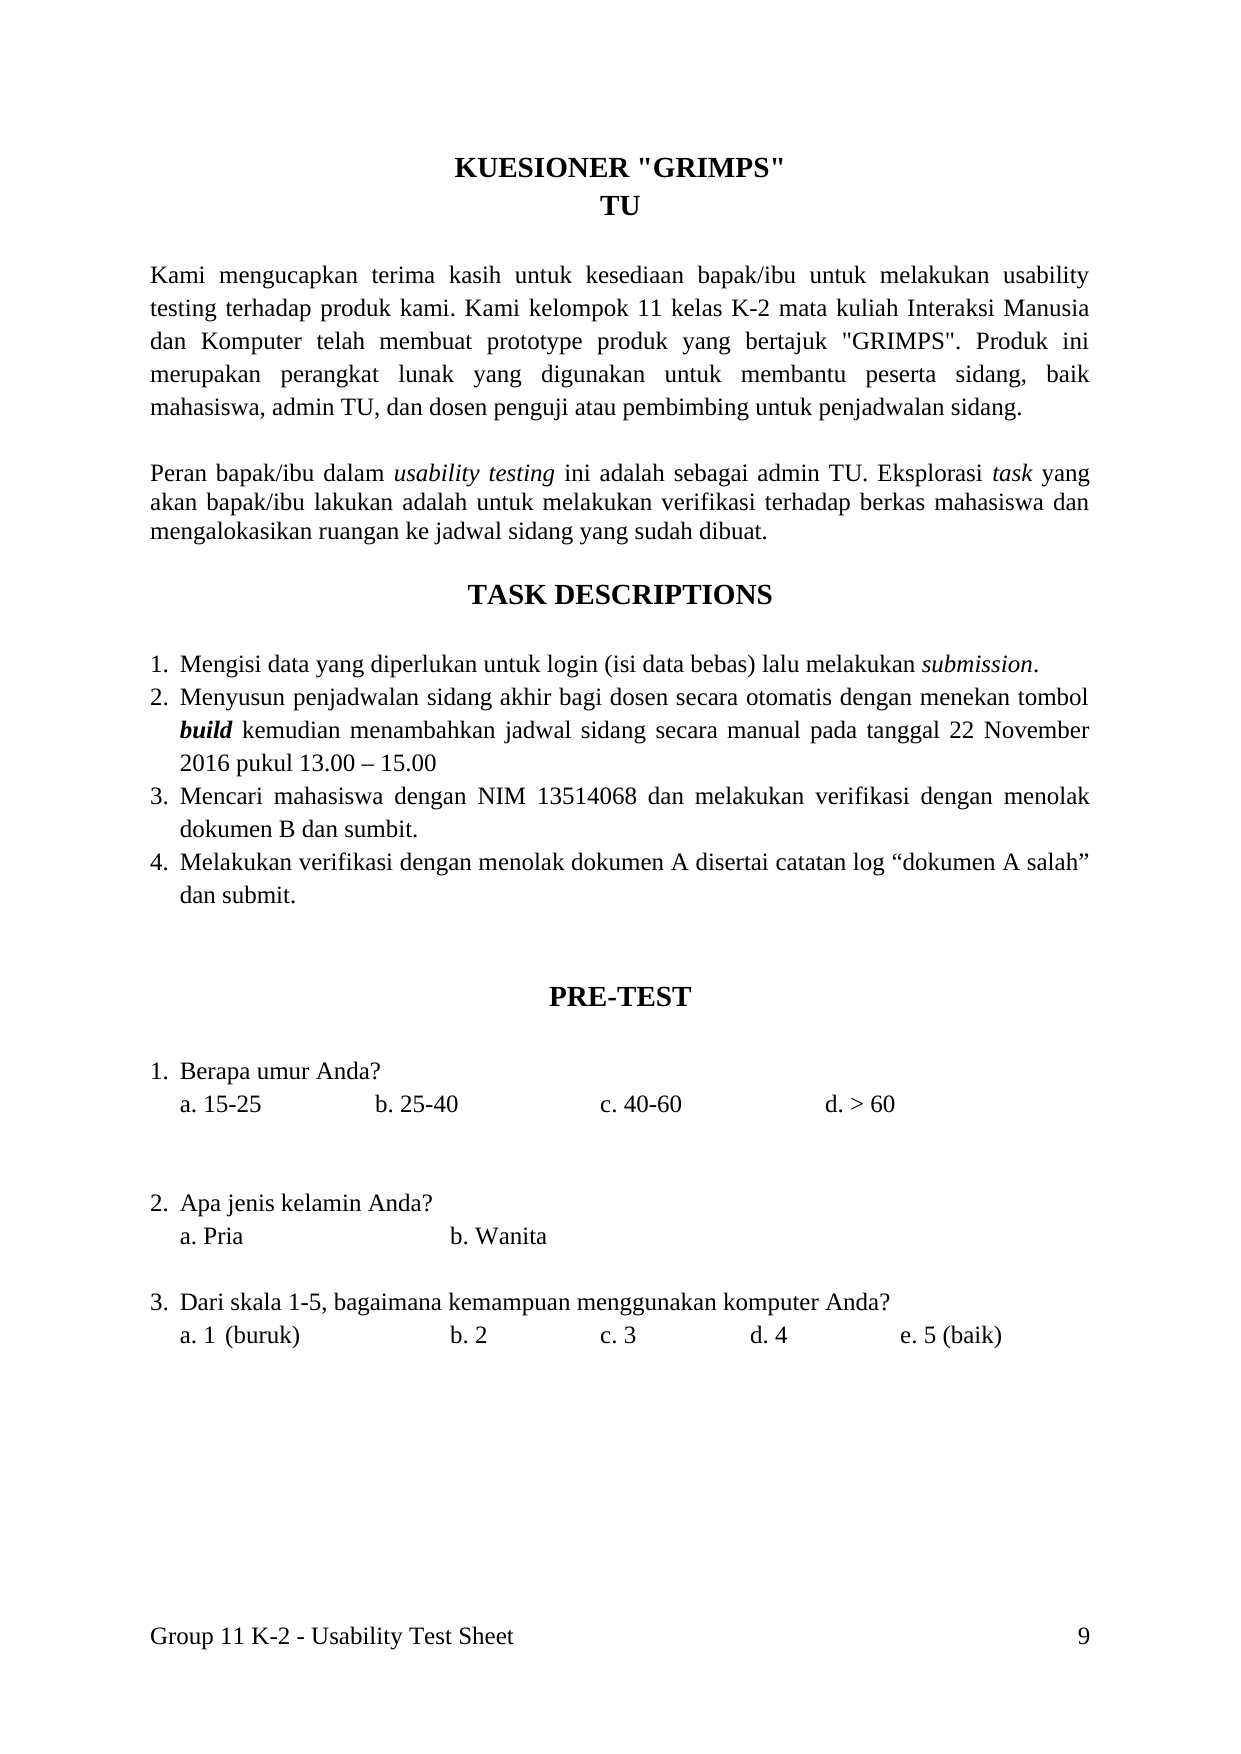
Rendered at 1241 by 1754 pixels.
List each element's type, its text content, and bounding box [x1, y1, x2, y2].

text TASK DESCRIPTIONS [150, 577, 1090, 611]
text Kami mengucapkan terima kasih untuk kesediaan bapak/ibu untuk melakukan usability testing terhadap produk kami. Kami kelompok 11 kelas K-2 mata kuliah Interaksi Manusia dan Komputer telah membuat prototype produk yang bertajuk "GRIMPS". Produk ini merupakan perangkat lunak yang digunakan untuk membantu peserta sidang, baik mahasiswa, admin TU, dan dosen penguji atau pembimbing untuk penjadwalan sidang. [150, 260, 1090, 421]
text TU [150, 188, 1090, 222]
text a. 15-25 b. 25-40 c. 40-60 d. > 60 [179, 1089, 1090, 1118]
list Mencari mahasiswa dengan NIM 13514068 dan melakukan verifikasi dengan menolak dokumen B dan sumbit. [150, 781, 1090, 843]
list Berapa umur Anda? [150, 1056, 1090, 1085]
list Dari skala 1-5, bagaimana kemampuan menggunakan komputer Anda? [150, 1287, 1090, 1316]
list Melakukan verifikasi dengan menolak dokumen A disertai catatan log “dokumen A salah” dan submit. [150, 847, 1090, 909]
text a. Pria b. Wanita [150, 1221, 1090, 1250]
list Apa jenis kelamin Anda? [150, 1188, 1090, 1217]
list Menyusun penjadwalan sidang akhir bagi dosen secara otomatis dengan menekan tombol build kemudian menambahkan jadwal sidang secara manual pada tanggal 22 November 2016 pukul 13.00 – 15.00 [150, 682, 1090, 777]
text KUESIONER "GRIMPS" [150, 150, 1090, 183]
text PRE-TEST [150, 979, 1090, 1013]
list Mengisi data yang diperlukan untuk login (isi data bebas) lalu melakukan submission. [150, 649, 1090, 678]
text Peran bapak/ibu dalam usability testing ini adalah sebagai admin TU. Eksplorasi task yang akan bapak/ibu lakukan adalah untuk melakukan verifikasi terhadap berkas mahasiswa dan mengalokasikan ruangan ke jadwal sidang yang sudah dibuat. [150, 458, 1090, 544]
text a. 1 (buruk) b. 2 c. 3 d. 4 e. 5 (baik) [179, 1321, 1090, 1349]
